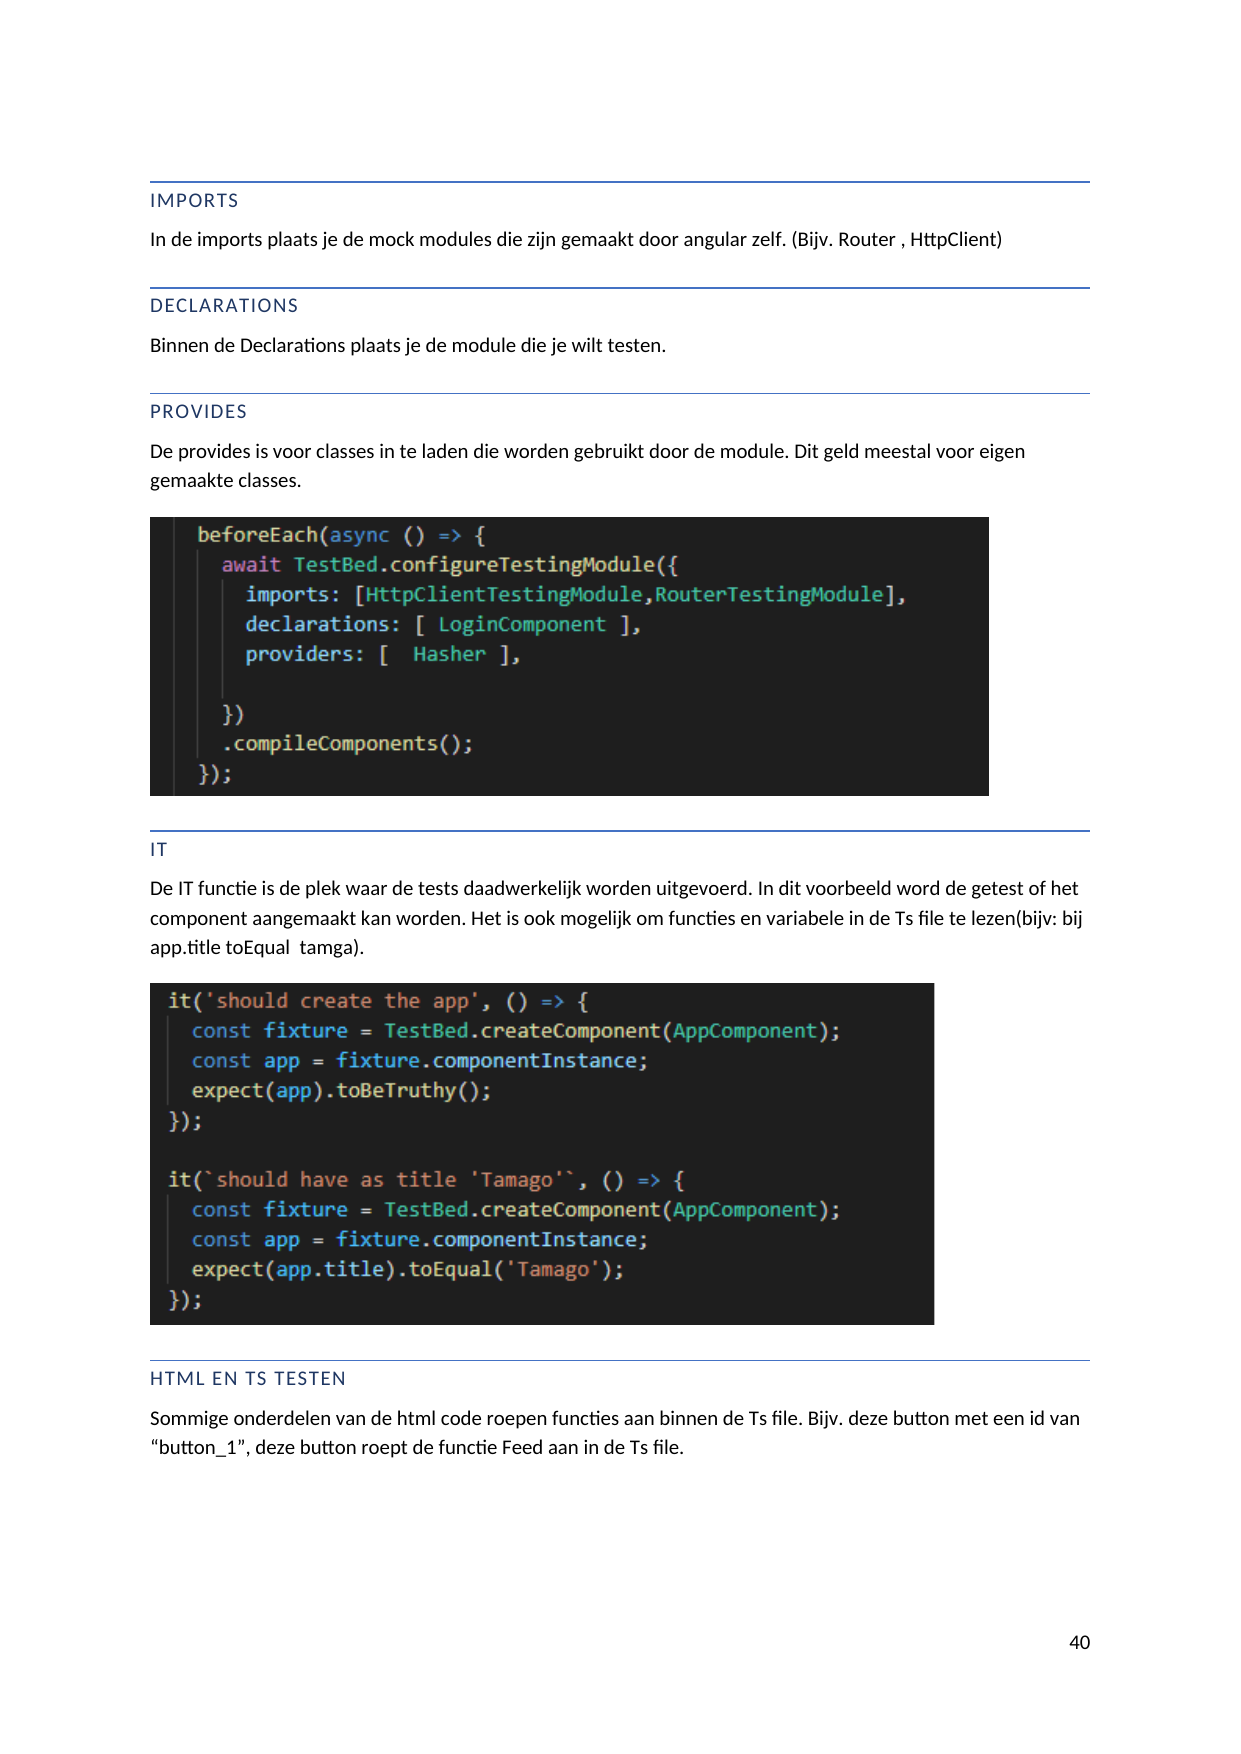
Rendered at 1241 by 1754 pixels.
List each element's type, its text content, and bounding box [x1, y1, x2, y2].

text Binnen de Declarations plaats je de module die je wilt testen. [150, 332, 1090, 358]
text In de imports plaats je de mock modules die zijn gemaakt door angular zelf. (Bijv. Router , HttpClient) [150, 227, 1090, 252]
subtitle Provides [150, 394, 1090, 424]
picture [150, 983, 935, 1325]
subtitle Html en Ts testen [150, 1361, 1090, 1391]
subtitle Imports [150, 183, 1090, 212]
picture [150, 517, 989, 796]
subtitle Declarations [150, 289, 1090, 318]
text Sommige onderdelen van de html code roepen functies aan binnen de Ts file. Bijv. deze button met een id van “button_1”, deze button roept de functie Feed aan in de Ts file. [150, 1405, 1090, 1459]
text De provides is voor classes in te laden die worden gebruikt door de module. Dit geld meestal voor eigen gemaakte classes. [150, 438, 1090, 493]
text De IT functie is de plek waar de tests daadwerkelijk worden uitgevoerd. In dit voorbeeld word de getest of het component aangemaakt kan worden. Het is ook mogelijk om functies en variabele in de Ts file te lezen(bijv: bij app.title toEqual tamga). [150, 876, 1090, 959]
subtitle IT [150, 832, 1090, 861]
